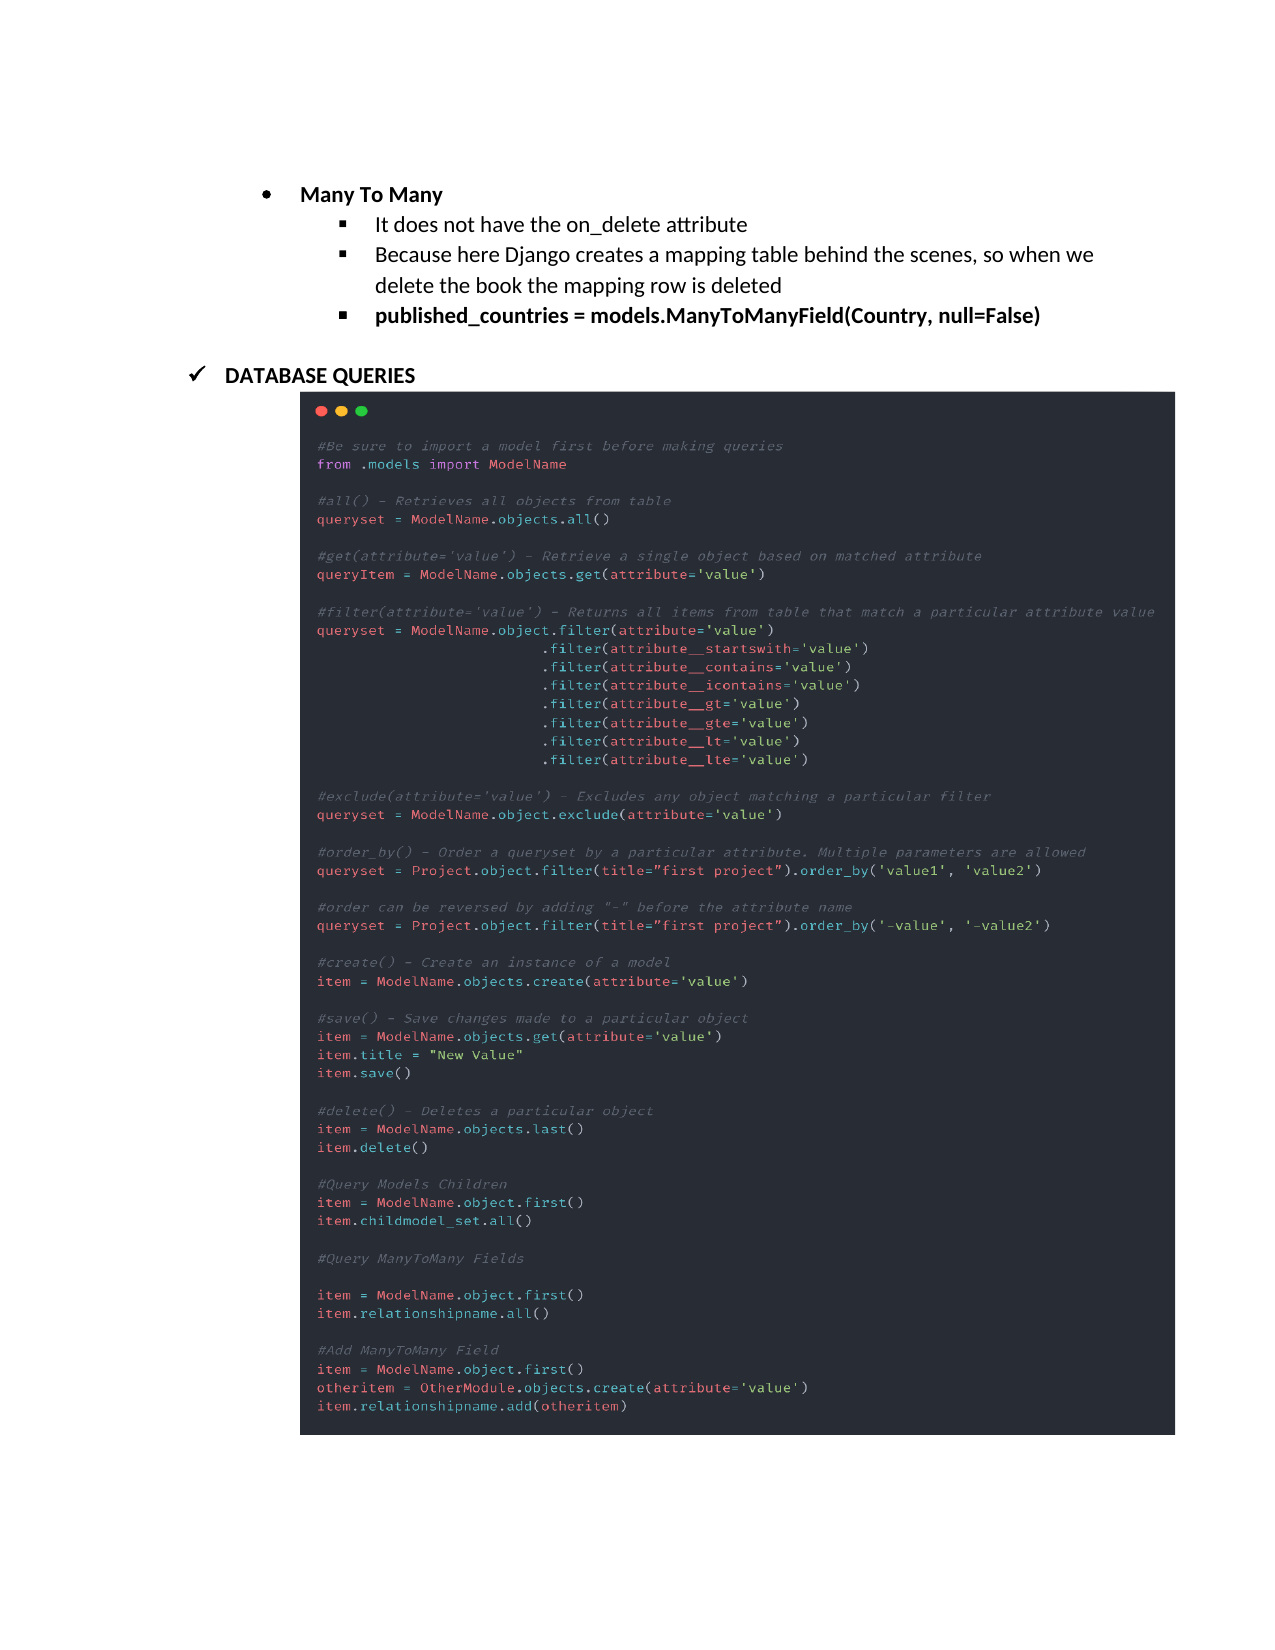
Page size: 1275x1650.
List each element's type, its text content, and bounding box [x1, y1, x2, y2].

list Many To Many [262, 180, 1125, 208]
list Because here Django creates a mapping table behind the scenes, so when we delete the book the mapping row is deleted [337, 241, 1125, 299]
list DATABASE QUERIES [187, 361, 1125, 389]
list It does not have the on_delete attribute [337, 210, 1125, 238]
picture [300, 391, 1175, 1435]
list published_countries = models.ManyToManyField(Country, null=False) [337, 301, 1125, 329]
